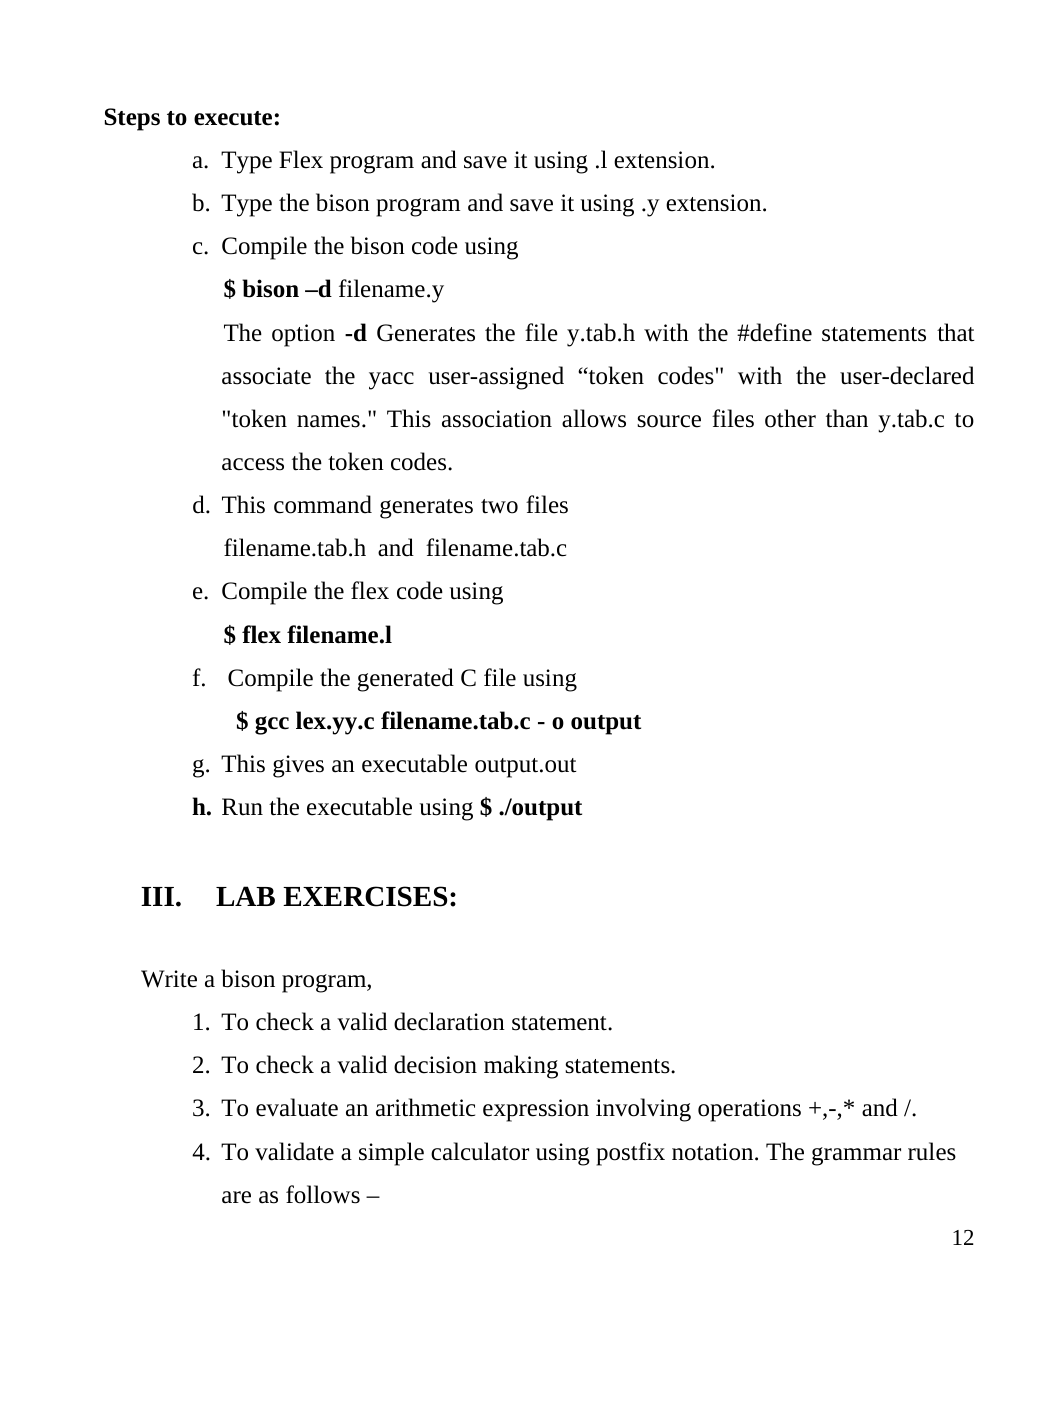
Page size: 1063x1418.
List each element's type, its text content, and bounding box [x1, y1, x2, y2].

list To check a valid decision making statements. [192, 1050, 990, 1079]
list Compile the flex code using [192, 576, 990, 605]
list This gives an executable output.out [192, 749, 990, 778]
subtitle LAB EXERCISES: [141, 879, 990, 912]
list This command generates two files filename.tab.h and filename.tab.c [192, 490, 569, 562]
subtitle $ gcc lex.yy.c filename.tab.c - o output [236, 706, 990, 735]
list Type Flex program and save it using .l extension. [192, 145, 990, 174]
text $ bison –d filename.y [223, 274, 990, 303]
list Compile the generated C file using [192, 663, 990, 691]
list Run the executable using $ ./output [192, 792, 990, 821]
subtitle $ flex filename.l [223, 620, 990, 649]
list To check a valid declaration statement. [192, 1007, 990, 1036]
list To validate a simple calculator using postfix notation. The grammar rules are as follows – [192, 1137, 956, 1208]
list To evaluate an arithmetic expression involving operations +,-,* and /. [192, 1093, 990, 1122]
subtitle Steps to execute: [103, 102, 990, 131]
text Write a bison program, [141, 964, 990, 993]
list Type the bison program and save it using .y extension. [192, 188, 990, 217]
text The option -d Generates the file y.tab.h with the #define statements that associate the yacc user-assigned “token codes" with the user-declared "token names." This association allows source files other than y.tab.c to access the token codes. [221, 318, 975, 476]
list Compile the bison code using [192, 231, 990, 260]
